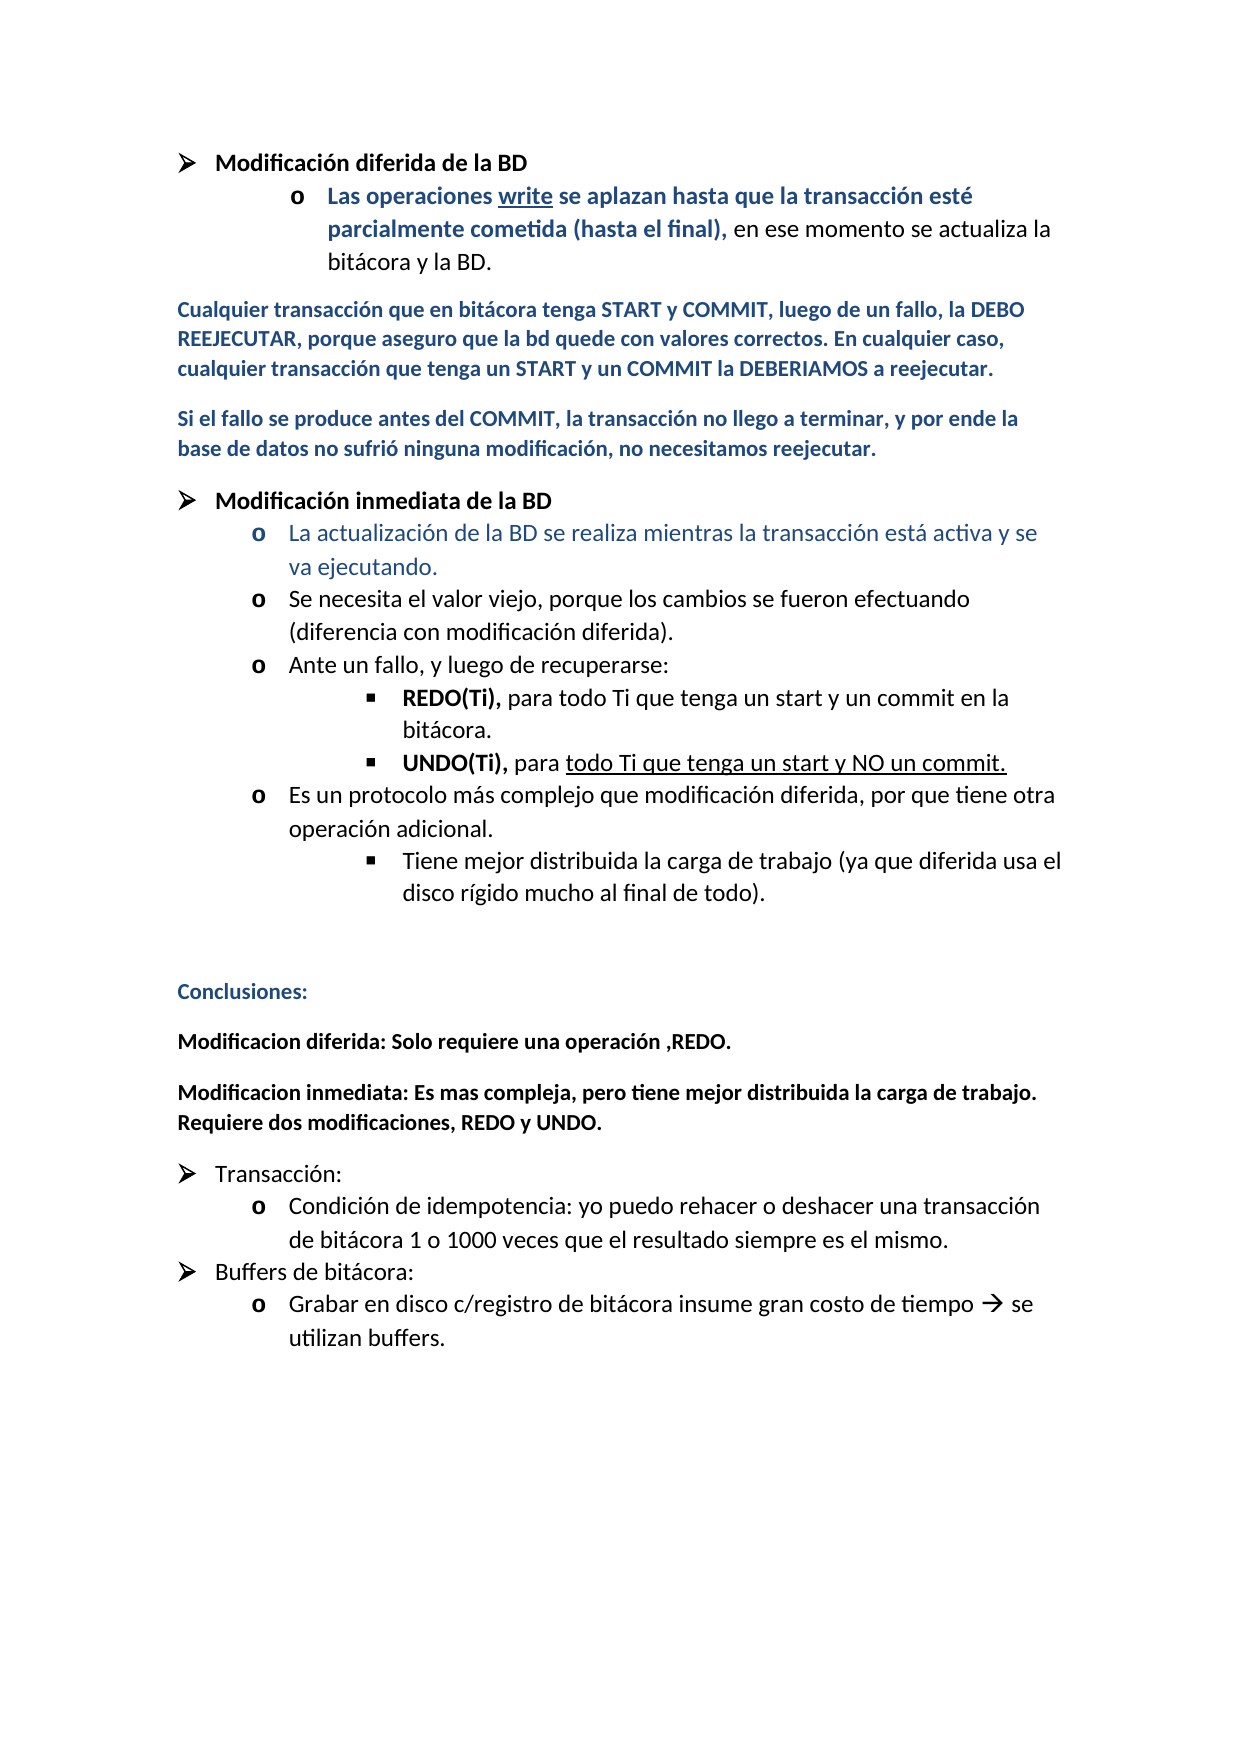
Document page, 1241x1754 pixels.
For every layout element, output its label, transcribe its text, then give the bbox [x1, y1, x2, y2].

list Las operaciones write se aplazan hasta que la transacción esté parcialmente cometida (hasta el final), en ese momento se actualiza la bitácora y la BD. [290, 180, 1063, 276]
list REDO(Ti), para todo Ti que tenga un start y un commit en la bitácora. [365, 682, 1063, 745]
list La actualización de la BD se realiza mientras la transacción está activa y se va ejecutando. [251, 517, 1063, 581]
text Cualquier transacción que en bitácora tenga START y COMMIT, luego de un fallo, la DEBO REEJECUTAR, porque aseguro que la bd quede con valores correctos. En cualquier caso, cualquier transacción que tenga un START y un COMMIT la DEBERIAMOS a reejecutar. [177, 295, 1063, 382]
list Grabar en disco c/registro de bitácora insume gran costo de tiempo se utilizan buffers. [251, 1288, 1063, 1353]
list Modificación diferida de la BD [177, 148, 1063, 178]
list Transacción: [177, 1158, 1063, 1189]
text Modificacion inmediata: Es mas compleja, pero tiene mejor distribuida la carga de trabajo. Requiere dos modificaciones, REDO y UNDO. [177, 1078, 1063, 1136]
list Ante un fallo, y luego de recuperarse: [251, 649, 1063, 681]
text Modificacion diferida: Solo requiere una operación ,REDO. [177, 1027, 1063, 1055]
list Modificación inmediata de la BD [177, 485, 1063, 515]
list Es un protocolo más complejo que modificación diferida, por que tiene otra operación adicional. [251, 779, 1063, 843]
text Conclusiones: [177, 977, 1063, 1005]
text Si el fallo se produce antes del COMMIT, la transacción no llego a terminar, y por ende la base de datos no sufrió ninguna modificación, no necesitamos reejecutar. [177, 404, 1063, 462]
list Tiene mejor distribuida la carga de trabajo (ya que diferida usa el disco rígido mucho al final de todo). [365, 845, 1063, 908]
list Buffers de bitácora: [177, 1256, 1063, 1287]
list UNDO(Ti), para todo Ti que tenga un start y NO un commit. [365, 747, 1063, 777]
list Condición de idempotencia: yo puedo rehacer o deshacer una transacción de bitácora 1 o 1000 veces que el resultado siempre es el mismo. [251, 1190, 1063, 1254]
list Se necesita el valor viejo, porque los cambios se fueron efectuando (diferencia con modificación diferida). [251, 583, 1063, 647]
